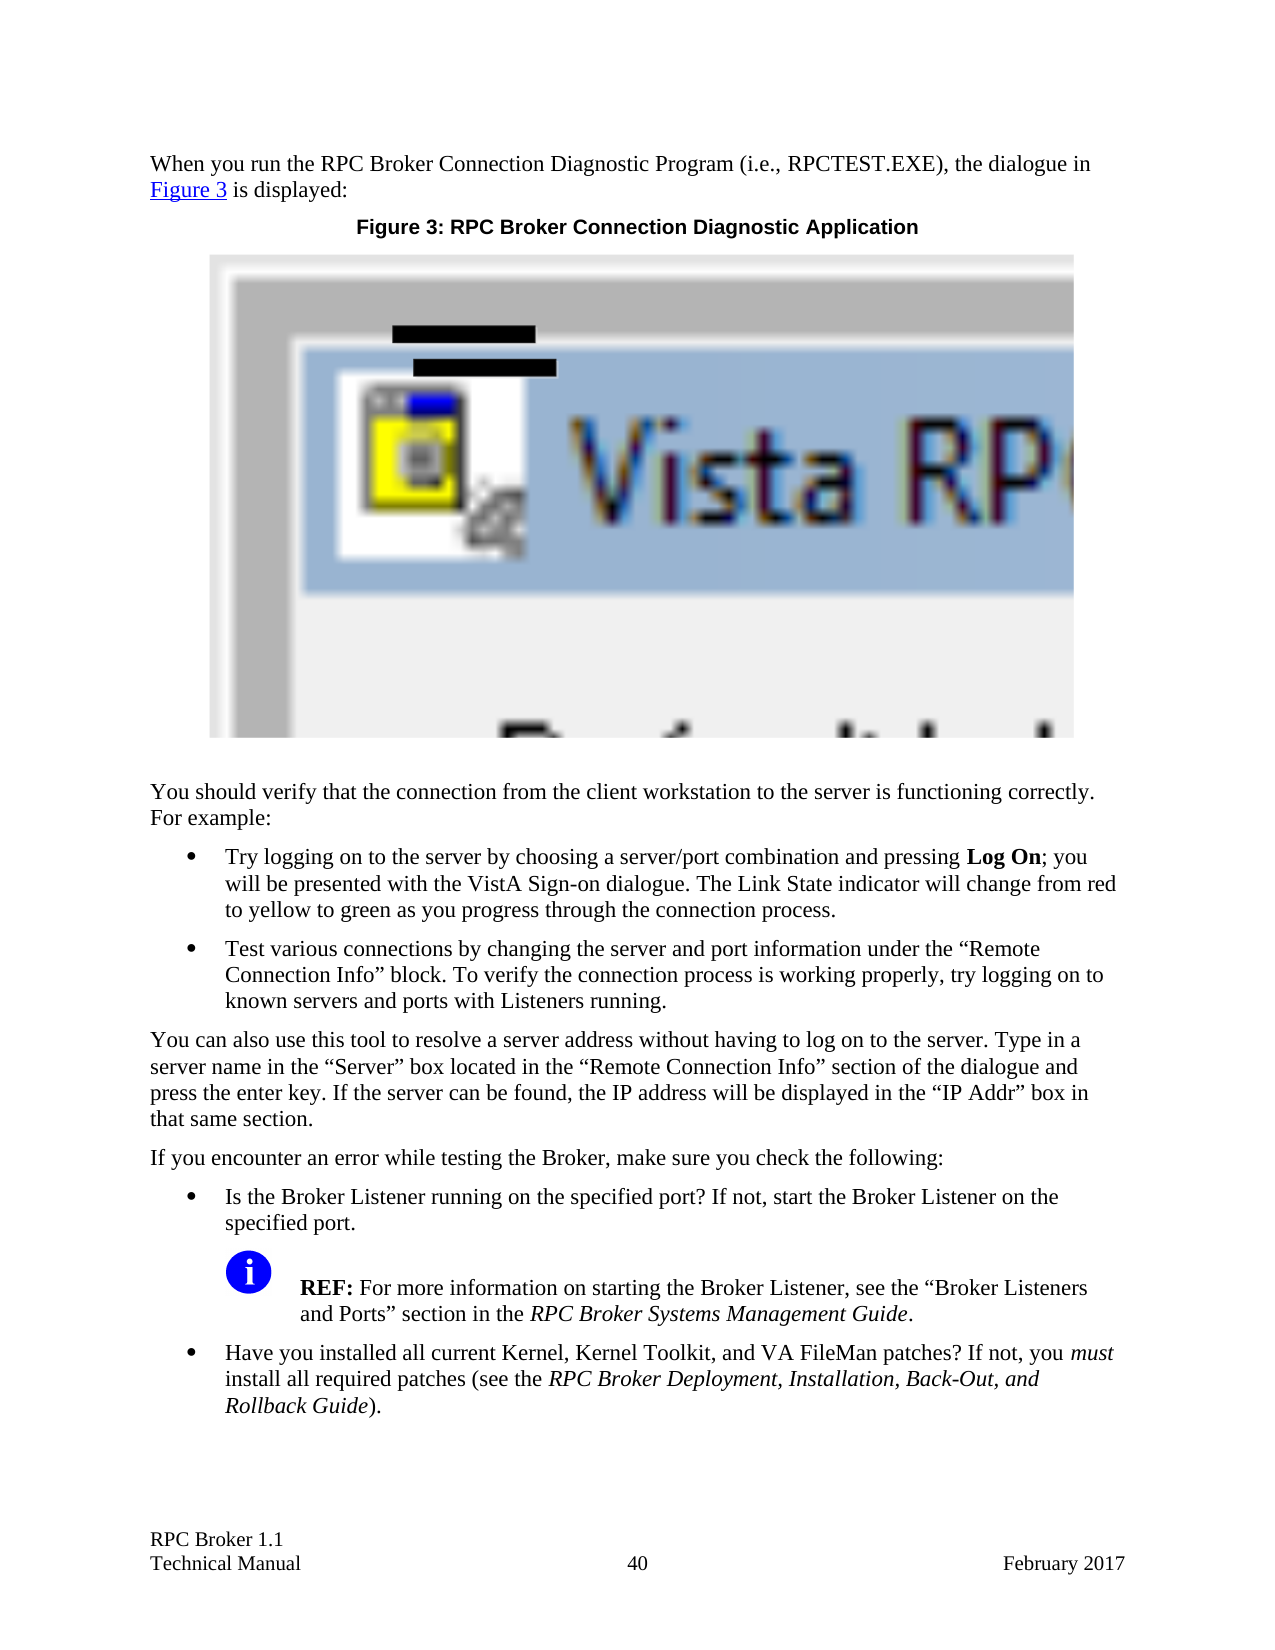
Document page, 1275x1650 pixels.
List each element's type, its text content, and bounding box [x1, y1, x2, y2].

text If you encounter an error while testing the Broker, make sure you check the following: [150, 1144, 1125, 1171]
text You should verify that the connection from the client workstation to the server is functioning correctly. For example: [150, 778, 1125, 831]
list Try logging on to the server by choosing a server/port combination and pressing Log On; you will be presented with the VistA Sign-on dialogue. The Link State indicator will change from red to yellow to green as you progress through the connection process. [187, 843, 1125, 922]
text You can also use this tool to resolve a server address without having to log on to the server. Type in a server name in the “Server” box located in the “Remote Connection Info” section of the dialogue and press the enter key. If the server can be found, the IP address will be displayed in the “IP Addr” box in that same section. [150, 1026, 1125, 1132]
list Is the Broker Listener running on the specified port? If not, start the Broker Listener on the specified port. [187, 1183, 1125, 1236]
text Figure 3: RPC Broker Connection Diagnostic Application [150, 215, 1125, 239]
text REF: For more information on starting the Broker Listener, see the “Broker Listeners and Ports” section in the RPC Broker Systems Management Guide. [225, 1248, 1125, 1326]
list Have you installed all current Kernel, Kernel Toolkit, and VA FileMan patches? If not, you must install all required patches (see the RPC Broker Deployment, Installation, Back-Out, and Rollback Guide). [187, 1339, 1125, 1418]
text When you run the RPC Broker Connection Diagnostic Program (i.e., RPCTEST.EXE), the dialogue in Figure 3 is displayed: [150, 150, 1125, 203]
picture [225, 1248, 272, 1296]
list Test various connections by changing the server and port information under the “Remote Connection Info” block. To verify the connection process is working properly, try logging on to known servers and ports with Listeners running. [187, 935, 1125, 1014]
